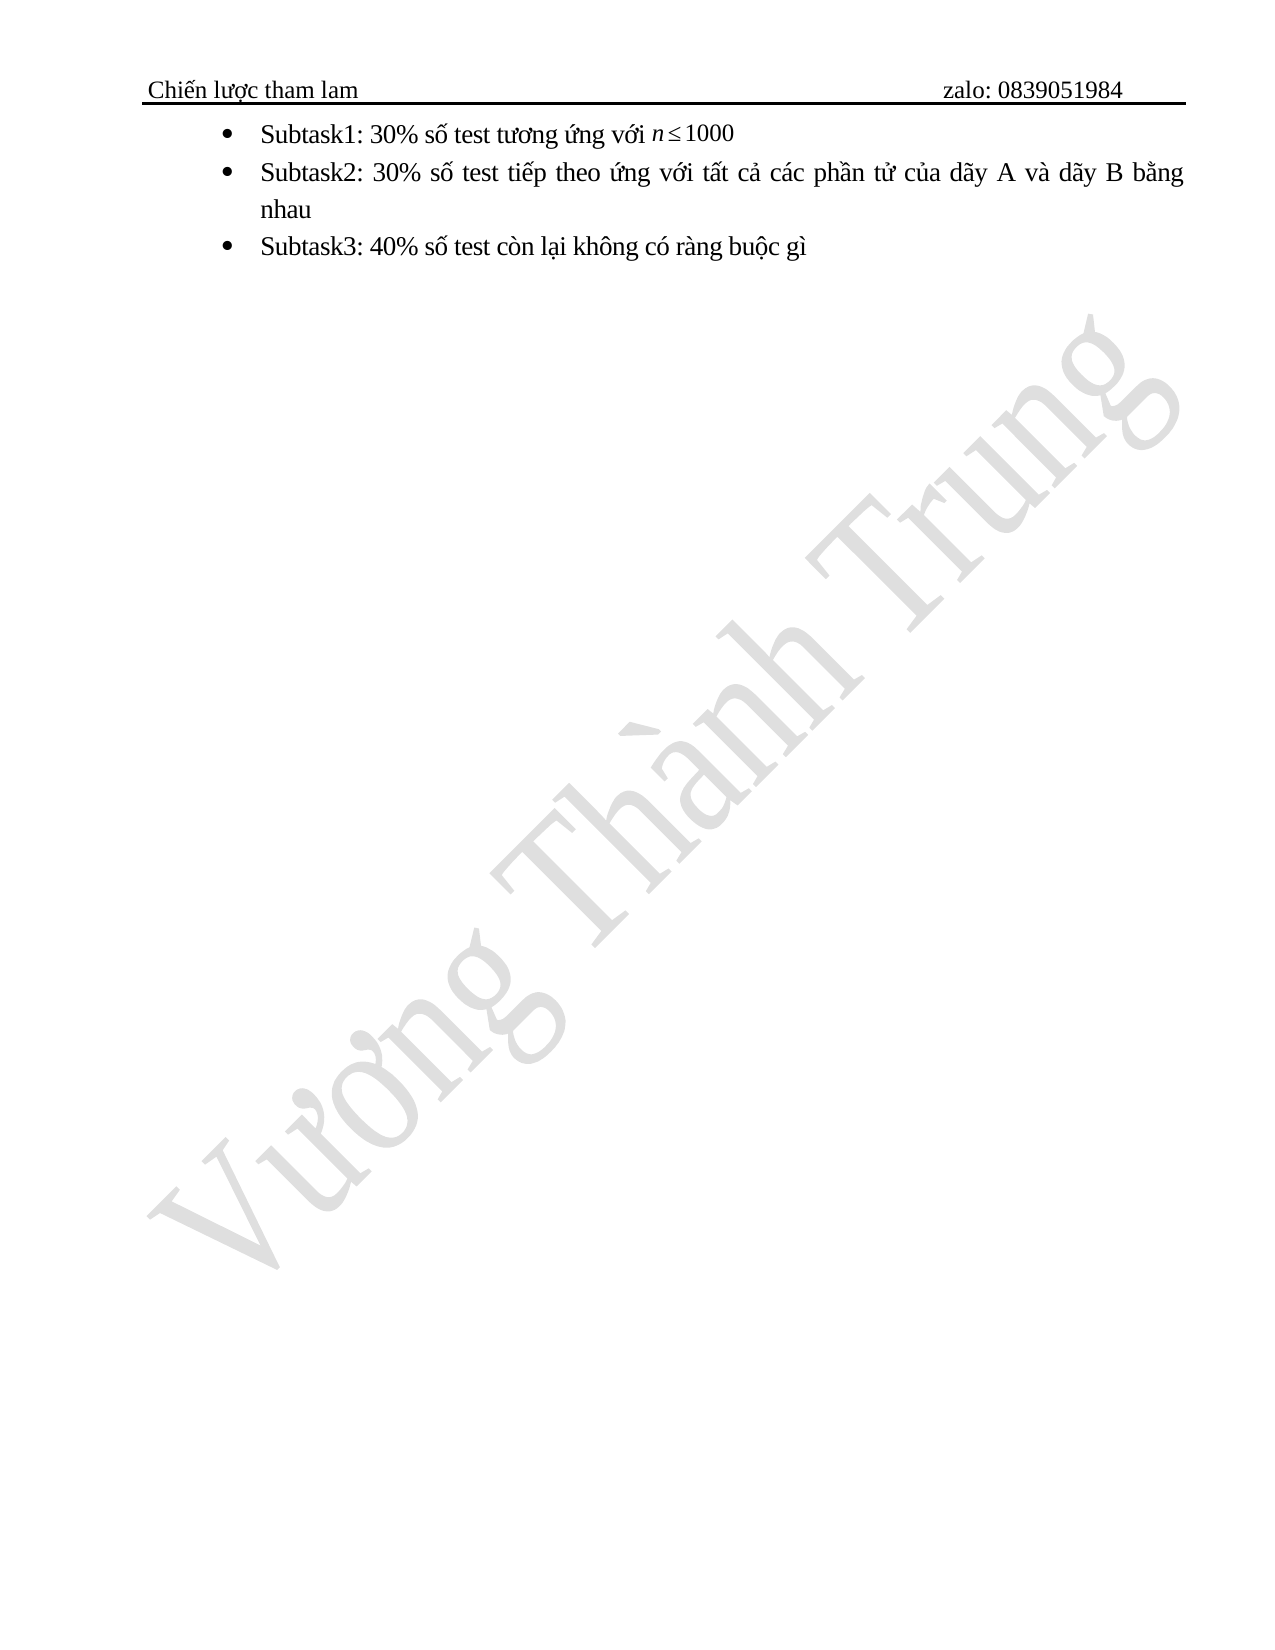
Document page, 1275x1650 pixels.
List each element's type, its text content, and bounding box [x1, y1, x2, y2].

list Subtask2: 30% số test tiếp theo ứng với tất cả các phần tử của dãy A và dãy B bằng nhau [223, 156, 1186, 224]
list Subtask3: 40% số test còn lại không có ràng buộc gì [223, 230, 1186, 262]
list Subtask1: 30% số test tương ứng với [223, 118, 1186, 149]
